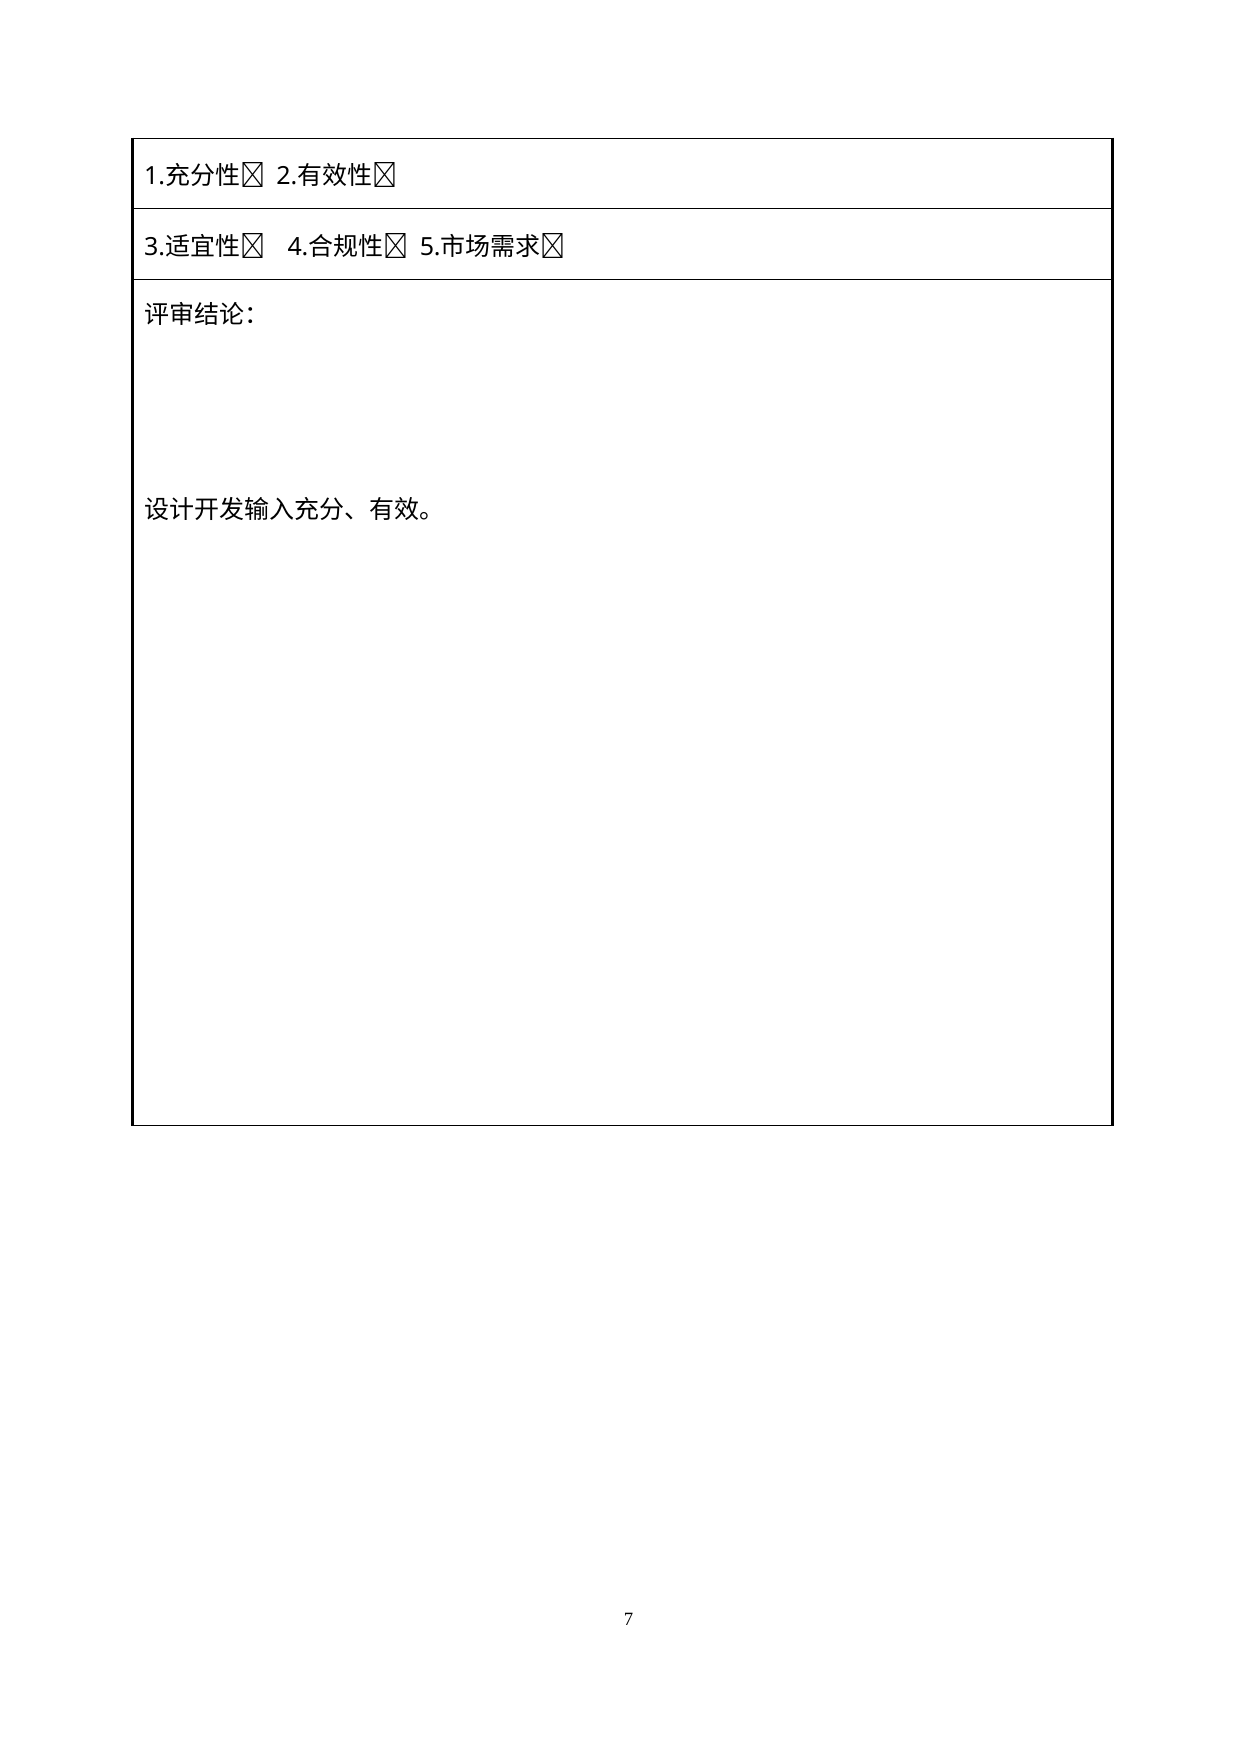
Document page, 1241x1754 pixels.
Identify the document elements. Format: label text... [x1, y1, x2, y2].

table_cell 1.充分性 2.有效性 [134, 139, 1111, 208]
table_cell 评审结论： 设计开发输入充分、有效。 [134, 280, 1111, 1125]
table_cell 3.适宜性 4.合规性 5.市场需求 [134, 209, 1111, 279]
